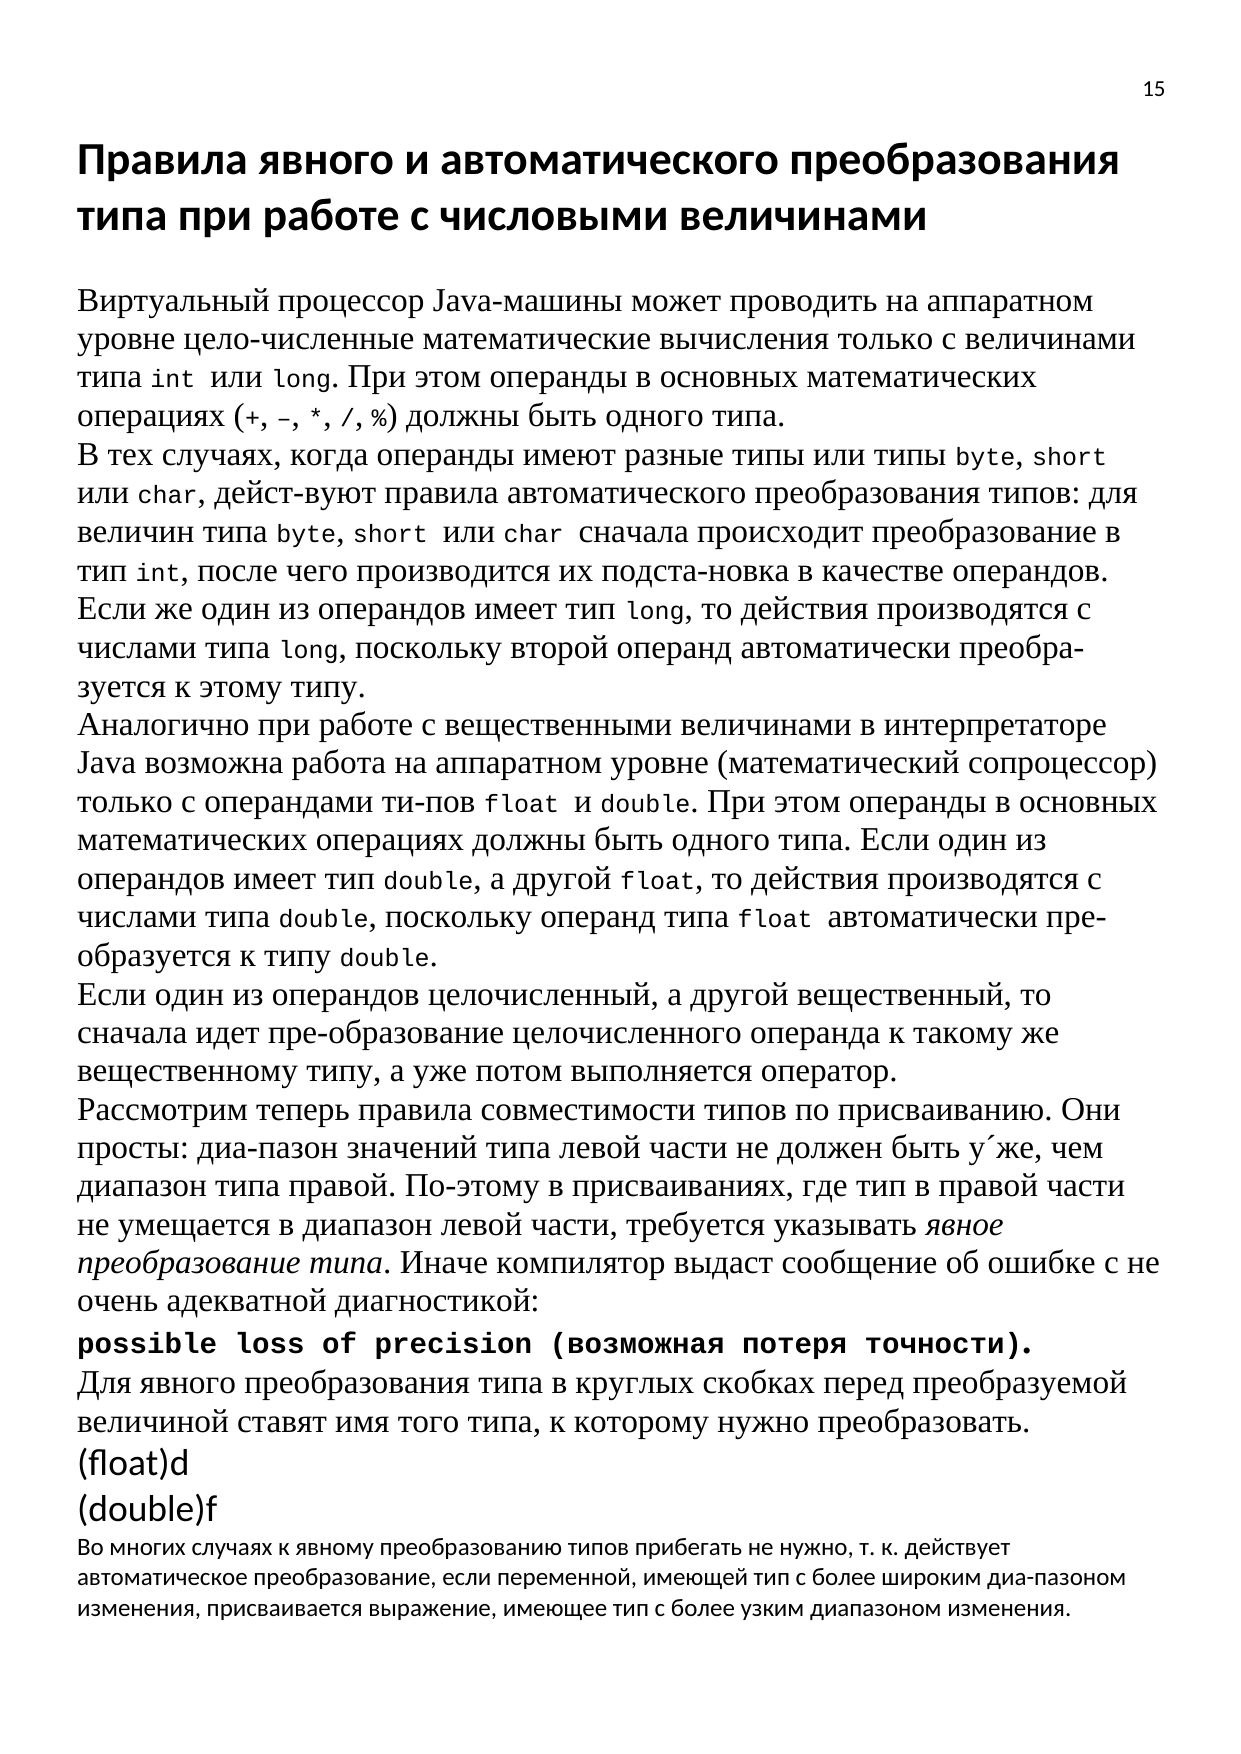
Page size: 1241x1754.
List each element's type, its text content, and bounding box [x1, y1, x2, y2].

text Если один из операндов целочисленный, а другой вещественный, то сначала идет пре-образование целочисленного операнда к такому же вещественному типу, а уже потом выполняется оператор. [77, 974, 1165, 1089]
text В тех случаях, когда операнды имеют разные типы или типы byte, short или char, дейст-вуют правила автоматического преобразования типов: для величин типа byte, short или char сначала происходит преобразование в тип int, после чего производится их подста-новка в качестве операндов. Если же один из операндов имеет тип long, то действия производятся с числами типа long, поскольку второй операнд автоматически преобра-зуется к этому типу. [77, 434, 1165, 704]
text Аналогично при работе с вещественными величинами в интерпретаторе Java возможна работа на аппаратном уровне (математический сопроцессор) только с операндами ти-пов float и double. При этом операнды в основных математических операциях должны быть одного типа. Если один из операндов имеет тип double, а другой float, то действия производятся с числами типа double, поскольку операнд типа float автоматически пре-образуется к типу double. [77, 704, 1165, 974]
text Во многих случаях к явному преобразованию типов прибегать не нужно, т. к. действует автоматическое преобразование, если переменной, имеющей тип с более широким диа-пазоном изменения, присваивается выражение, имеющее тип с более узким диапазоном изменения. [77, 1531, 1165, 1622]
text (double)f [77, 1485, 1165, 1531]
text Для явного преобразования типа в круглых скобках перед преобразуемой величиной ставят имя того типа, к которому нужно преобразовать. [77, 1363, 1165, 1439]
text Виртуальный процессор Java-машины может проводить на аппаратном уровне цело-численные математические вычисления только с величинами типа int или long. При этом операнды в основных математических операциях (+, –, *, /, %) должны быть одного типа. [77, 280, 1165, 434]
text (float)d [77, 1439, 1165, 1485]
text possible loss of precision (возможная потеря точности). [77, 1319, 1165, 1363]
text Правила явного и автоматического преобразования типа при работе с числовыми величинами [77, 130, 1165, 242]
text Рассмотрим теперь правила совместимости типов по присваиванию. Они просты: диа-пазон значений типа левой части не должен быть у´же, чем диапазон типа правой. По-этому в присваиваниях, где тип в правой части не умещается в диапазон левой части, требуется указывать явное преобразование типа. Иначе компилятор выдаст сообщение об ошибке с не очень адекватной диагностикой: [77, 1089, 1165, 1319]
